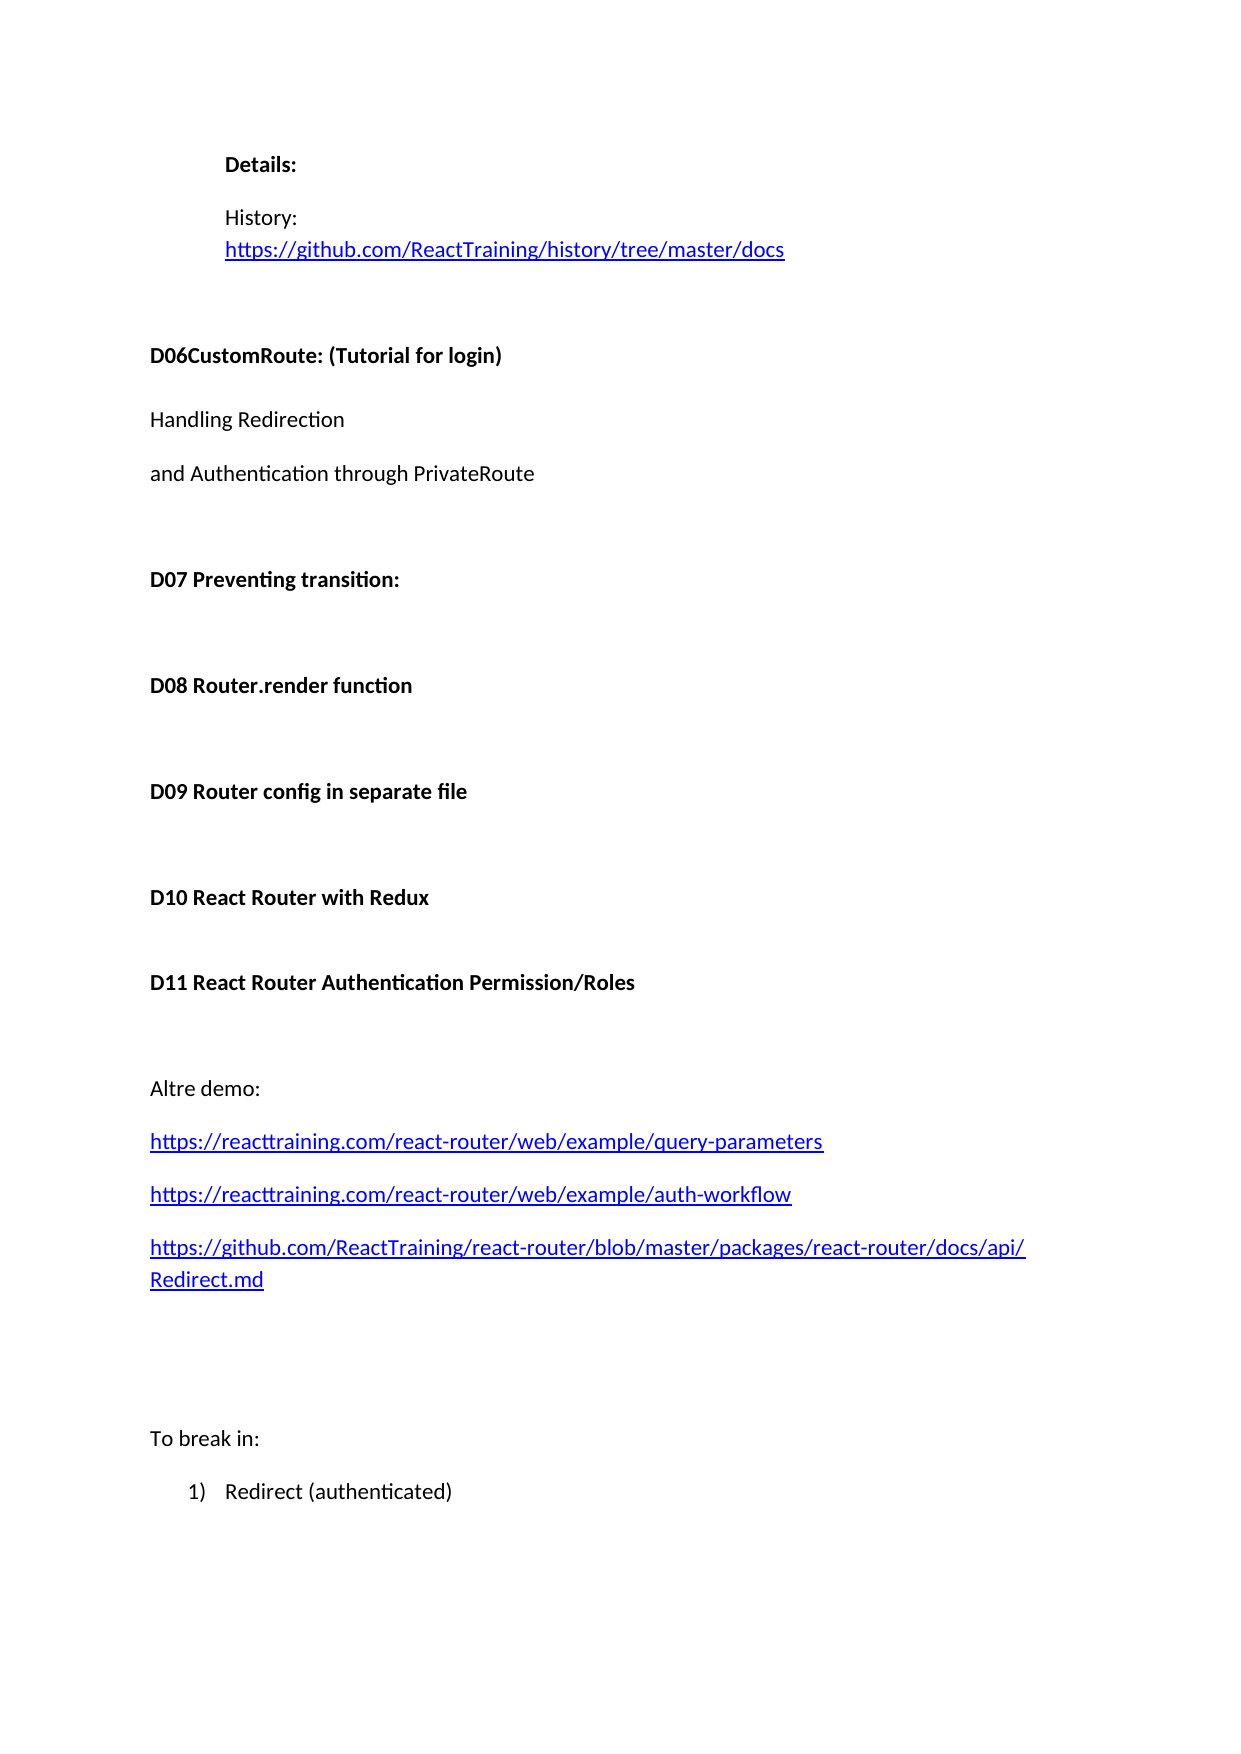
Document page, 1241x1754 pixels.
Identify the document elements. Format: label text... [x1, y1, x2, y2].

text History: https://github.com/ReactTraining/history/tree/master/docs [225, 203, 1090, 263]
text D06CustomRoute: (Tutorial for login) Handling Redirection [150, 341, 1090, 434]
text https://reacttraining.com/react-router/web/example/auth-workflow [150, 1180, 1090, 1208]
text To break in: [150, 1424, 1090, 1452]
text D10 React Router with Redux [150, 883, 1090, 943]
text https://reacttraining.com/react-router/web/example/query-parameters [150, 1127, 1090, 1155]
text D07 Preventing transition: [150, 565, 1090, 593]
list Redirect (authenticated) [187, 1477, 1090, 1505]
text and Authentication through PrivateRoute [150, 459, 1090, 487]
text https://github.com/ReactTraining/react-router/blob/master/packages/react-router/docs/api/Redirect.md [150, 1233, 1090, 1293]
text Details: [150, 150, 1090, 178]
text D11 React Router Authentication Permission/Roles [150, 968, 1090, 996]
text D09 Router config in separate file [150, 777, 1090, 805]
text D08 Router.render function [150, 671, 1090, 699]
text Altre demo: [150, 1074, 1090, 1102]
